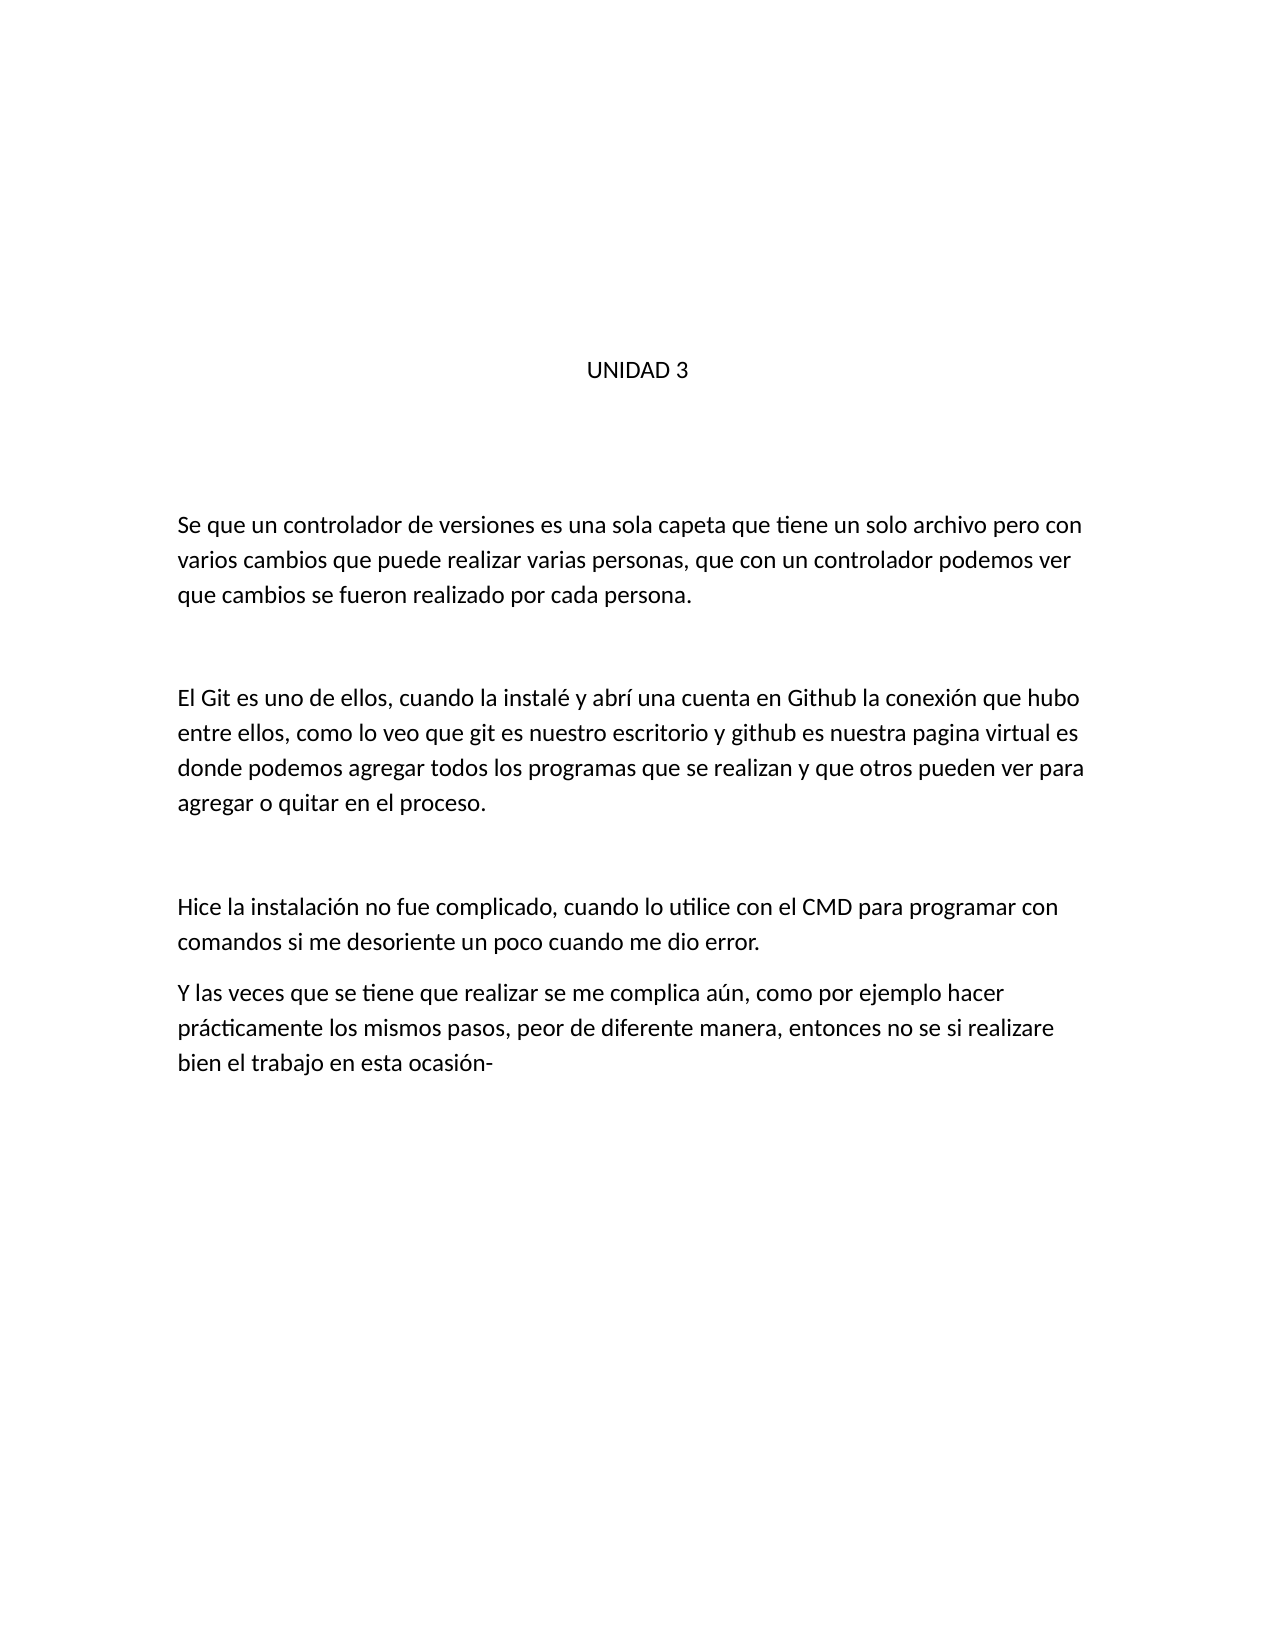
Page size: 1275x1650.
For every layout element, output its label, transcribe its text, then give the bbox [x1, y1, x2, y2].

text UNIDAD 3 [177, 354, 1098, 385]
text Se que un controlador de versiones es una sola capeta que tiene un solo archivo pero con varios cambios que puede realizar varias personas, que con un controlador podemos ver que cambios se fueron realizado por cada persona. [177, 509, 1098, 610]
text Y las veces que se tiene que realizar se me complica aún, como por ejemplo hacer prácticamente los mismos pasos, peor de diferente manera, entonces no se si realizare bien el trabajo en esta ocasión- [177, 978, 1098, 1078]
text Hice la instalación no fue complicado, cuando lo utilice con el CMD para programar con comandos si me desoriente un poco cuando me dio error. [177, 891, 1098, 956]
text El Git es uno de ellos, cuando la instalé y abrí una cuenta en Github la conexión que hubo entre ellos, como lo veo que git es nuestro escritorio y github es nuestra pagina virtual es donde podemos agregar todos los programas que se realizan y que otros pueden ver para agregar o quitar en el proceso. [177, 683, 1098, 818]
